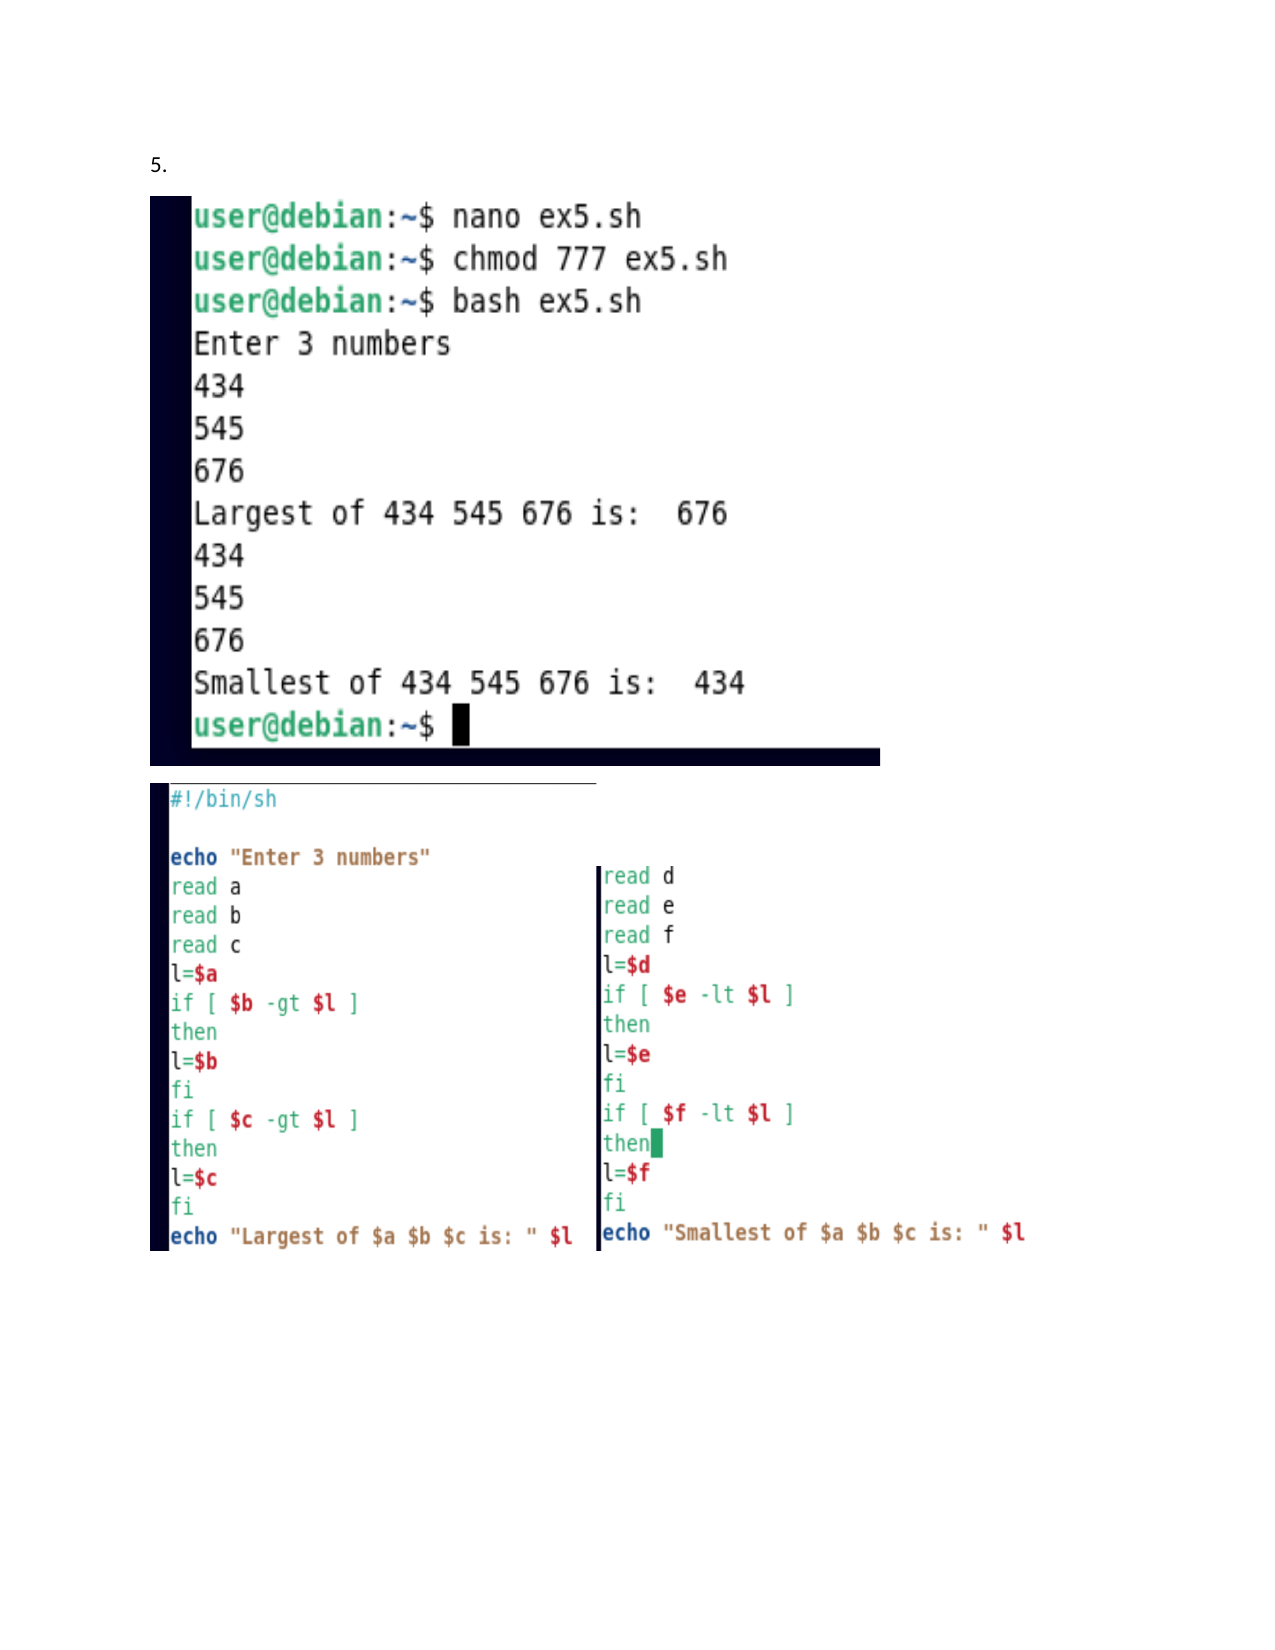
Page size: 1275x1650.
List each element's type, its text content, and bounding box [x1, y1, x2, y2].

text 5. [150, 150, 1125, 178]
picture [150, 196, 880, 766]
picture [150, 783, 1119, 1251]
